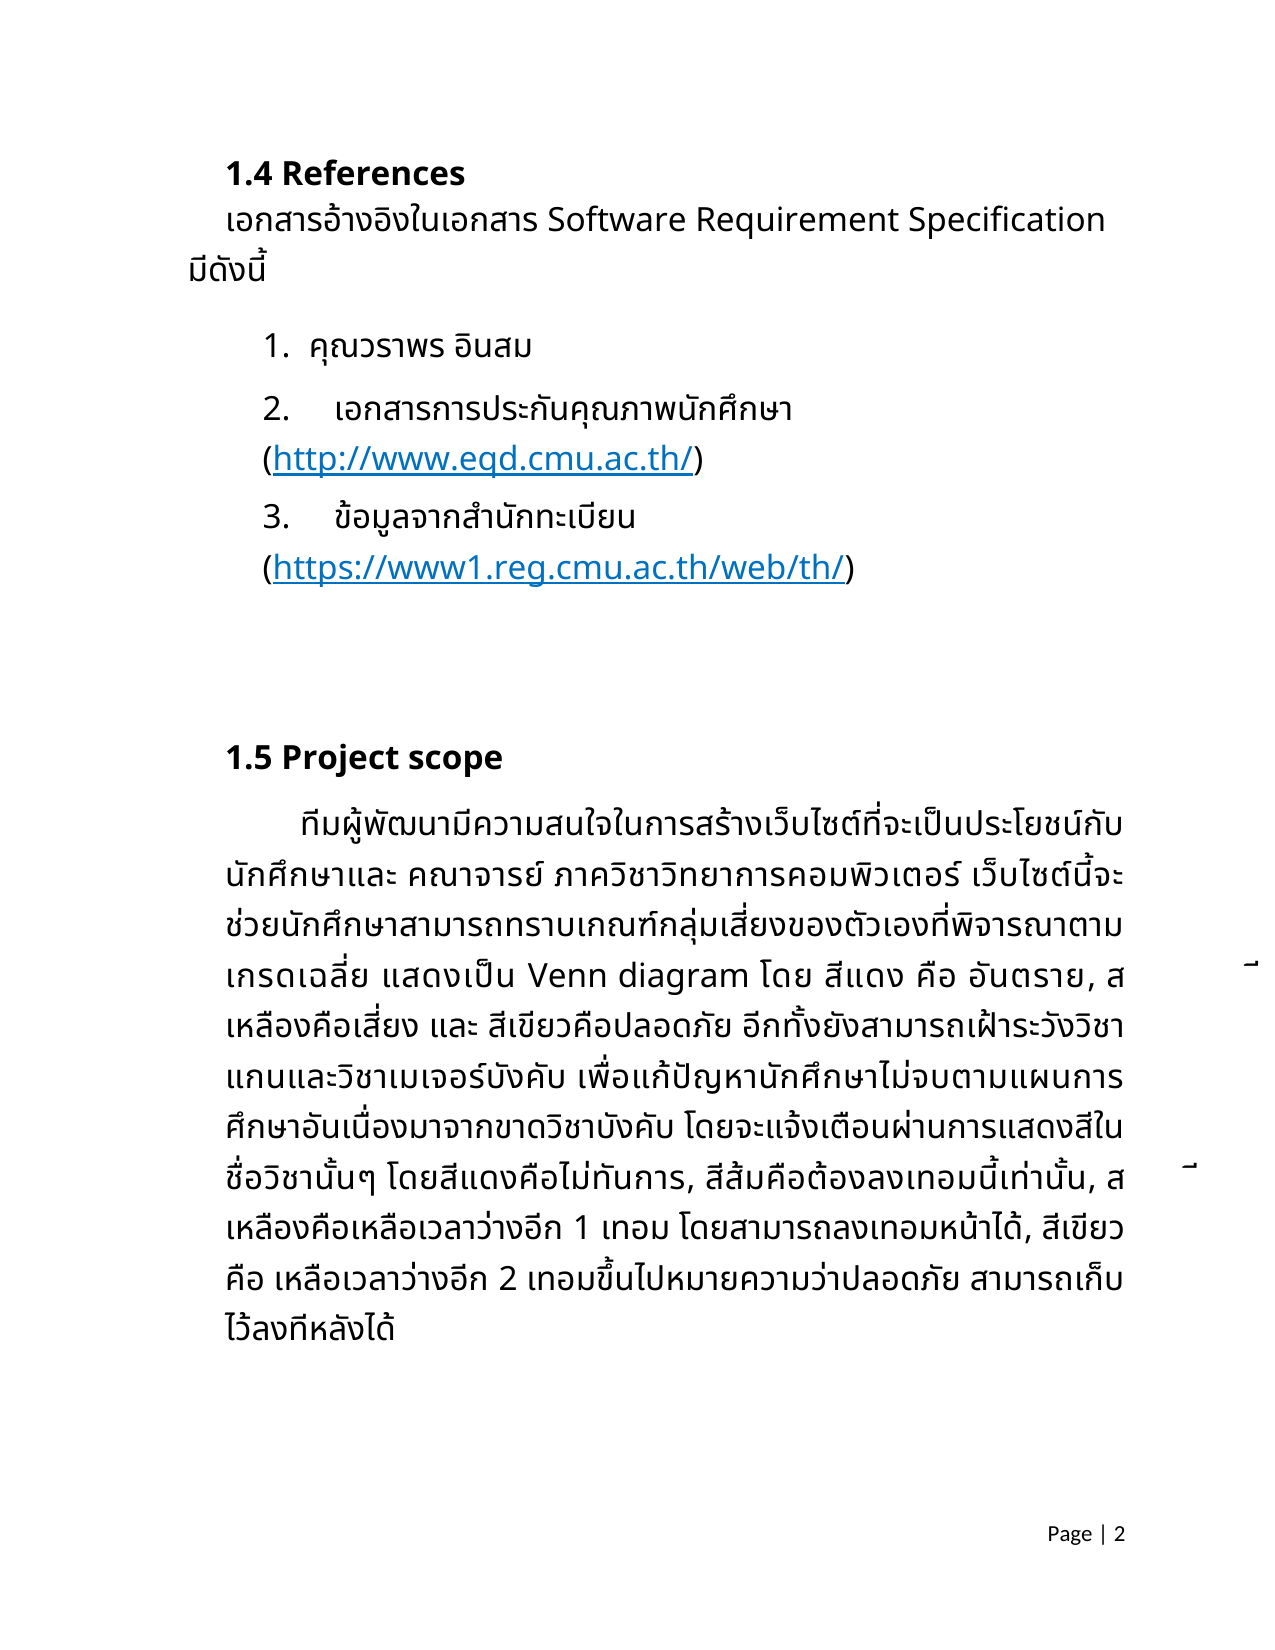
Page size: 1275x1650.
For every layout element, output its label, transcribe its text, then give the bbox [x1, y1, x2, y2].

text 3. ข้อมูลจากสำนักทะเบียน (https://www1.reg.cmu.ac.th/web/th/) [262, 493, 1125, 589]
text เอกสารอ้างอิงในเอกสาร Software Requirement Specification มีดังนี้ [187, 195, 1125, 296]
text ทีมผู้พัฒนามีความสนใจในการสร้างเว็บไซต์ที่จะเป็นประโยชน์กับนักศึกษาและ คณาจารย์ ภาควิชาวิทยาการคอมพิวเตอร์ เว็บไซต์นี้จะช่วยนักศึกษาสามารถทราบเกณฑ์กลุ่มเสี่ยงของตัวเองที่พิจารณาตามเกรดเฉลี่ย แสดงเป็น Venn diagram โดย สีแดง คือ อันตราย, สีเหลืองคือเสี่ยง และ สีเขียวคือปลอดภัย อีกทั้งยังสามารถเฝ้าระวังวิชาแกนและวิชาเมเจอร์บังคับ เพื่อแก้ปัญหานักศึกษาไม่จบตามแผนการศึกษาอันเนื่องมาจากขาดวิชาบังคับ โดยจะแจ้งเตือนผ่านการแสดงสีในชื่อวิชานั้นๆ โดยสีแดงคือไม่ทันการ, สีส้มคือต้องลงเทอมนี้เท่านั้น, สีเหลืองคือเหลือเวลาว่างอีก 1 เทอม โดยสามารถลงเทอมหน้าได้, สีเขียวคือ เหลือเวลาว่างอีก 2 เทอมขึ้นไปหมายความว่าปลอดภัย สามารถเก็บไว้ลงทีหลังได้ [225, 800, 1125, 1356]
text 1.4 References [150, 150, 1125, 195]
text 2. เอกสารการประกันคุณภาพนักศึกษา (http://www.eqd.cmu.ac.th/) [262, 384, 1125, 481]
list คุณวราพร อินสม [262, 321, 1125, 372]
text 1.5 Project scope [150, 734, 1125, 779]
